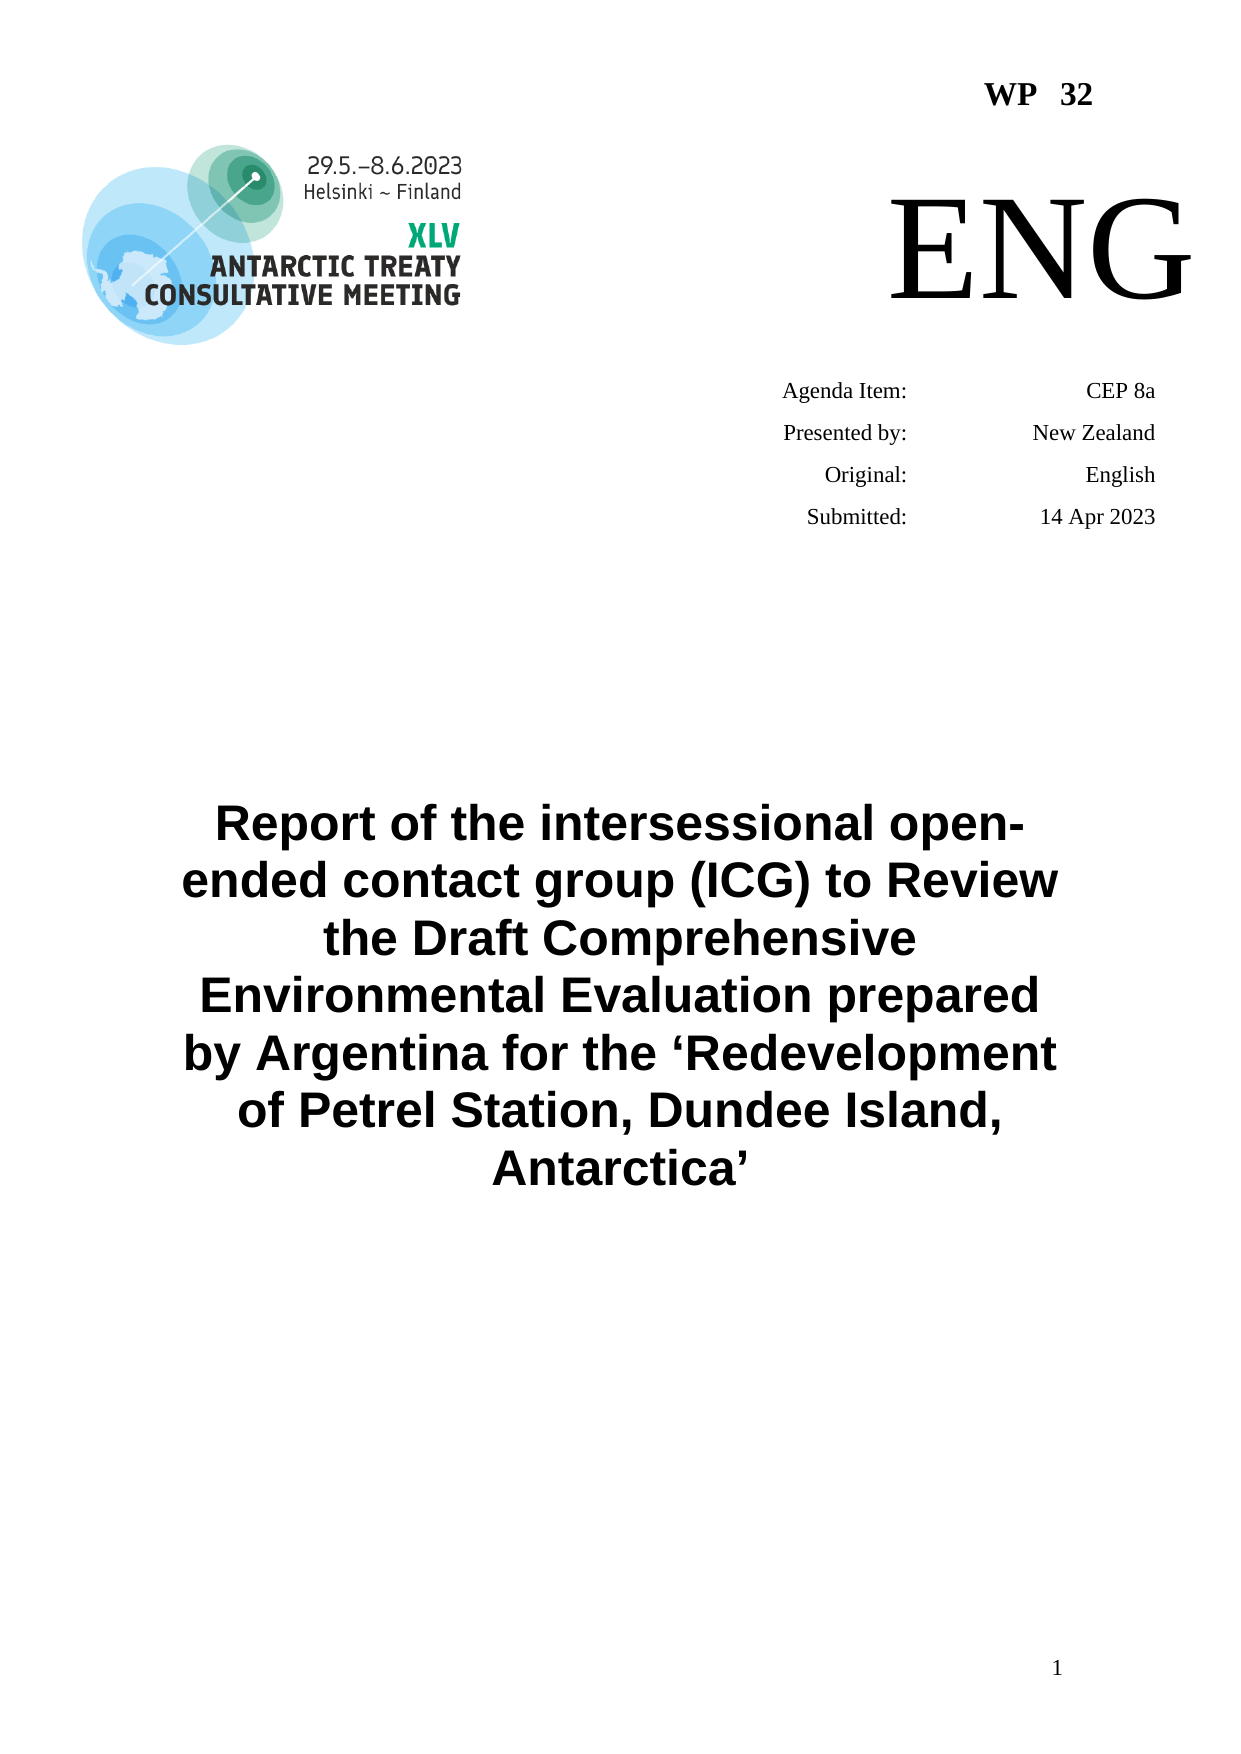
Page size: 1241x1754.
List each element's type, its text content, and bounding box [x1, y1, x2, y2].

picture [44, 112, 498, 377]
title Report of the intersessional open-ended contact group (ICG) to Review the Draft Comprehensive Environmental Evaluation prepared by Argentina for the ‘Redevelopment of Petrel Station, Dundee Island, Antarctica’ [177, 793, 1063, 1195]
